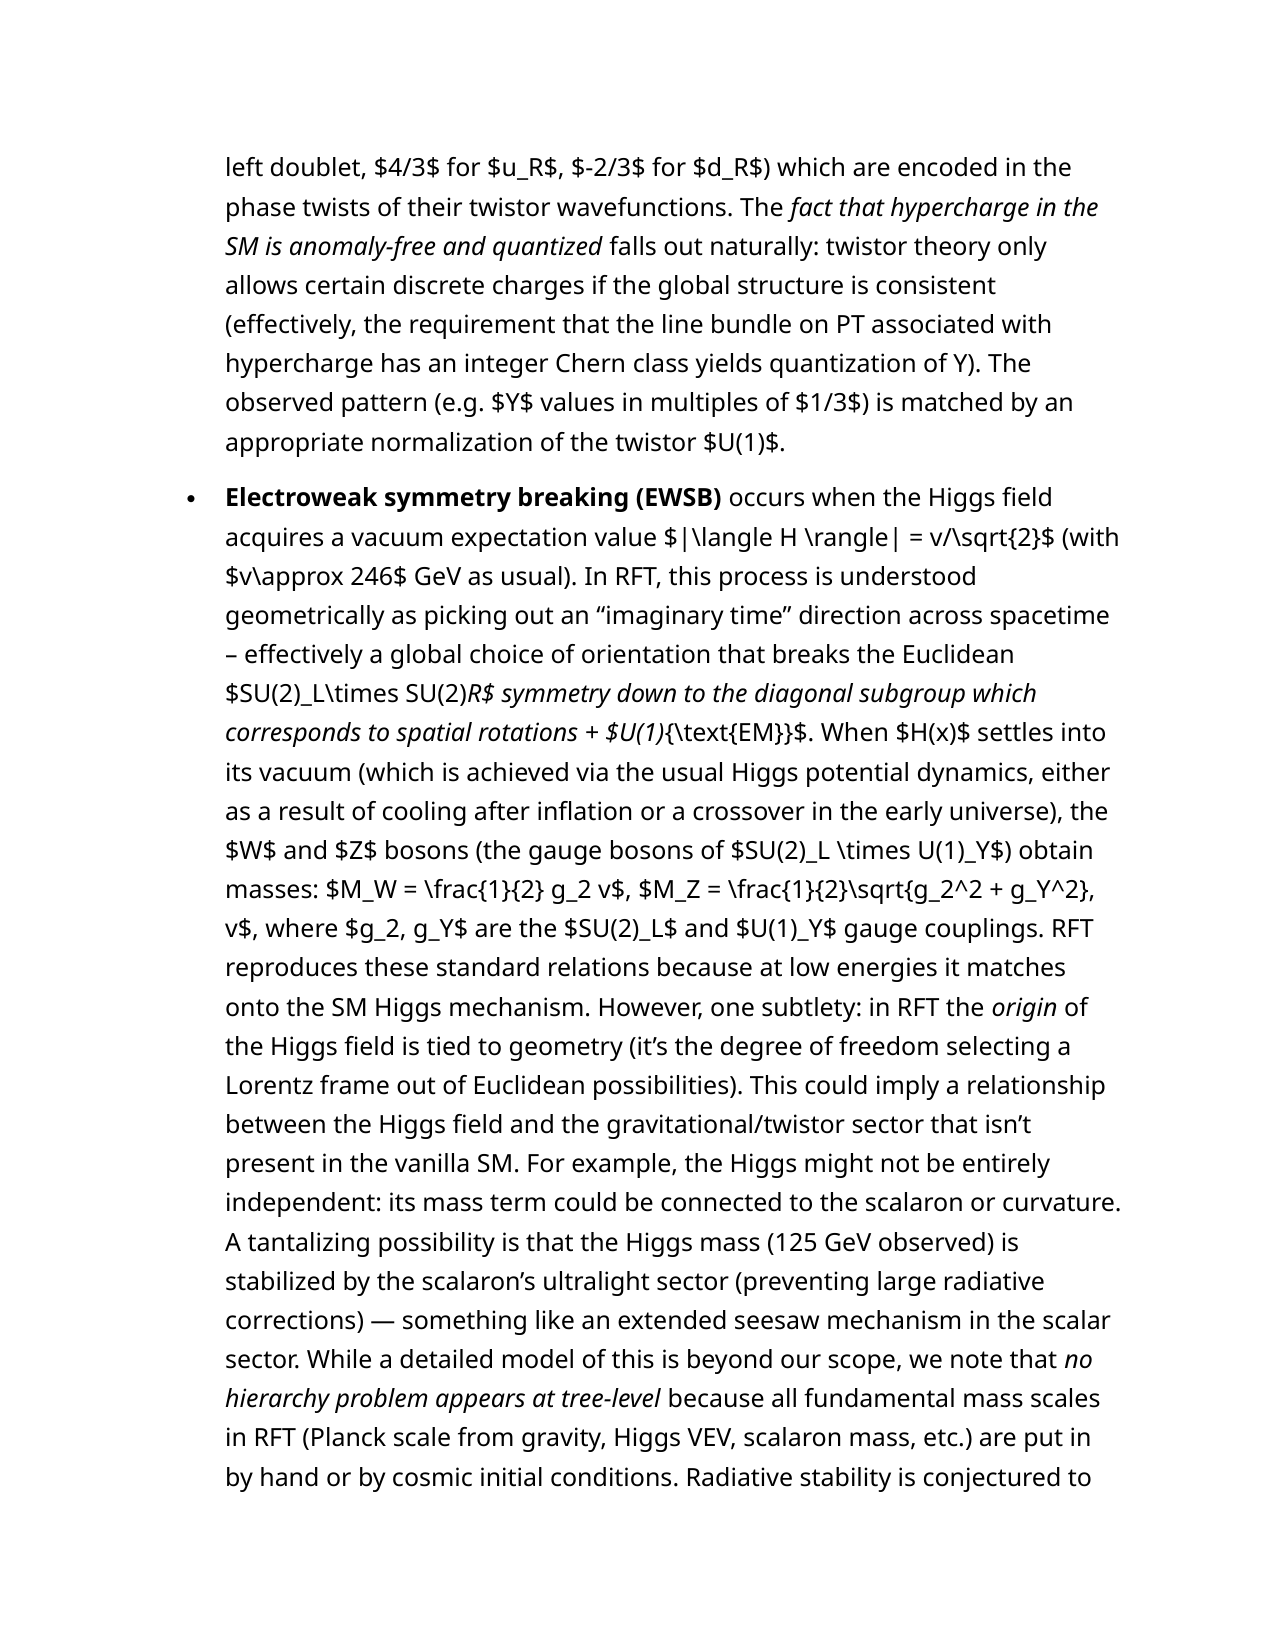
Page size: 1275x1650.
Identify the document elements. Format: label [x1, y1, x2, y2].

list [187, 480, 1125, 1493]
list [187, 150, 1125, 458]
